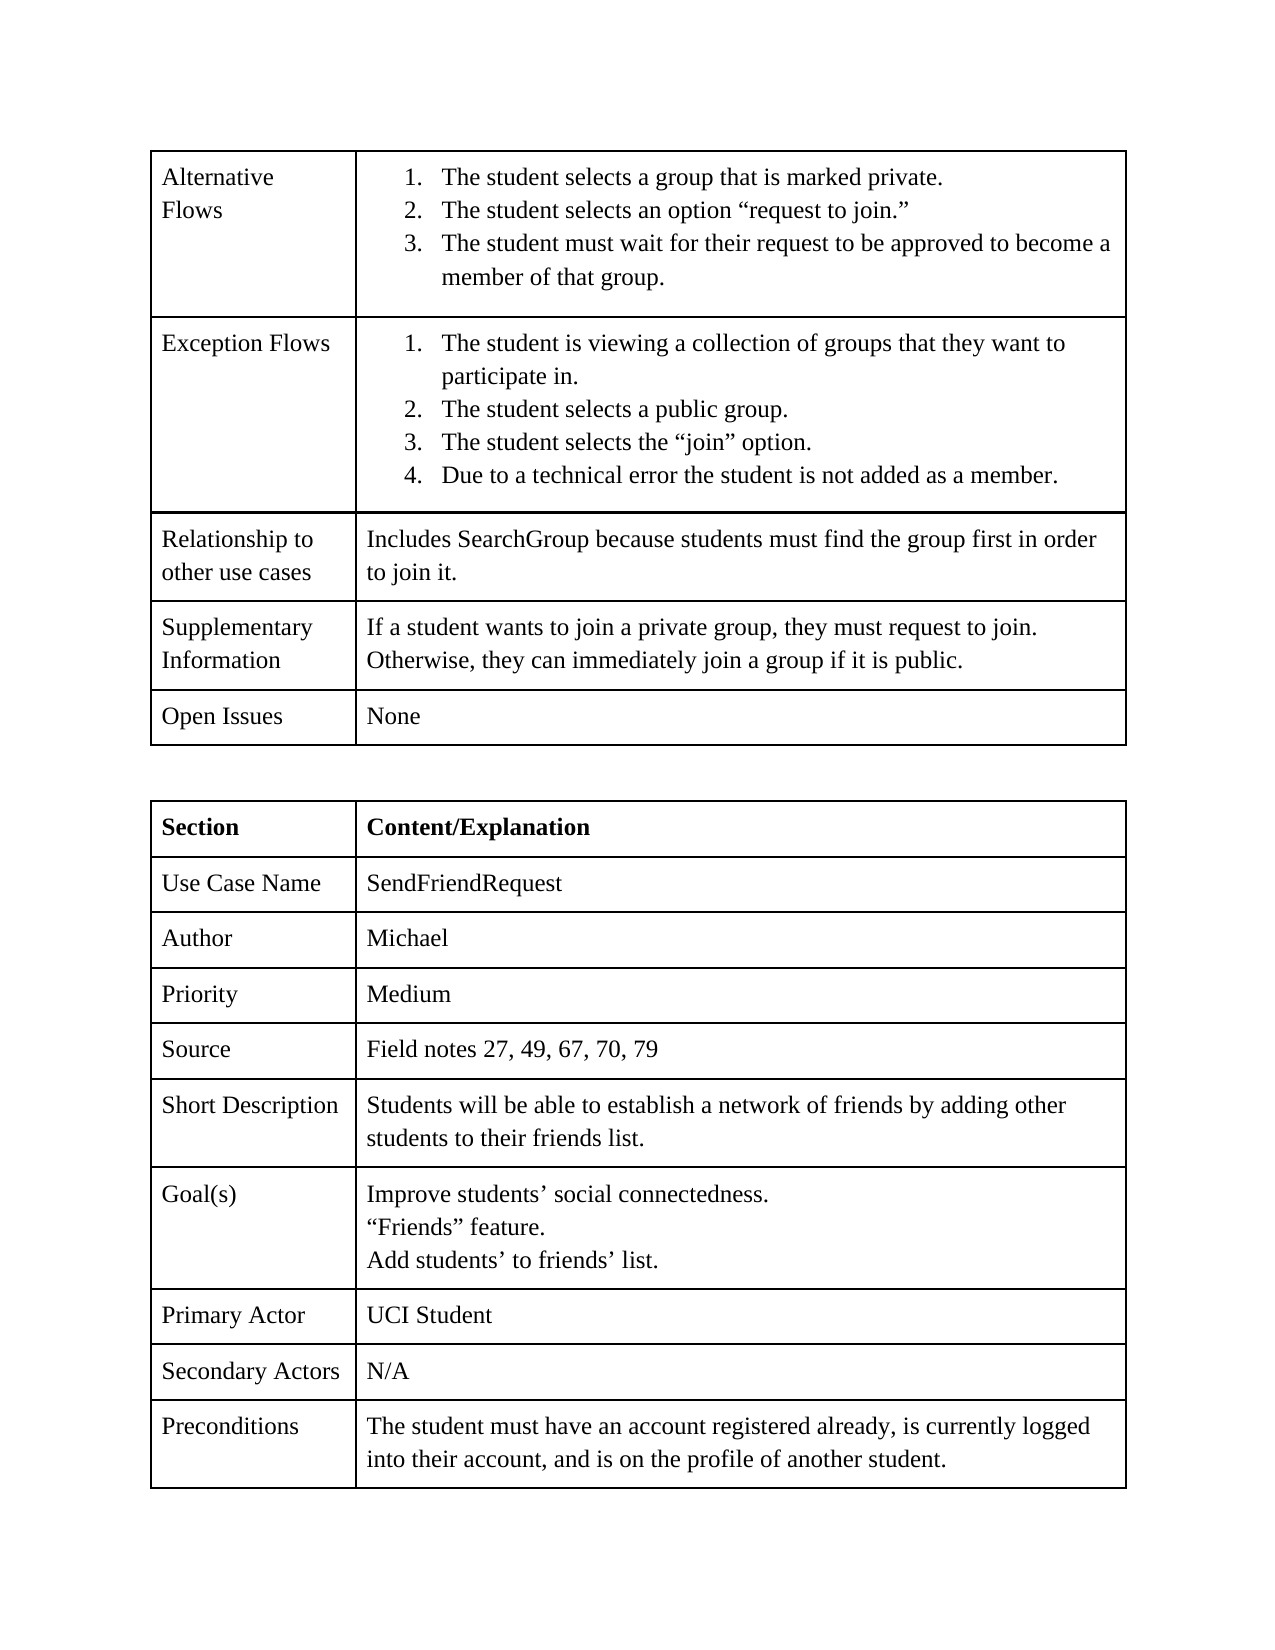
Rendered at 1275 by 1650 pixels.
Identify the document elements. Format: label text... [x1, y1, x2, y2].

table_cell Includes SearchGroup because students must find the group first in order to join it. [357, 514, 1125, 600]
table_cell Improve students’ social connectedness. “Friends” feature. Add students’ to friends’ list. [357, 1168, 1125, 1288]
table_cell Relationship to other use cases [152, 514, 355, 600]
table_cell Alternative Flows [152, 152, 355, 316]
table_header Section [152, 802, 355, 856]
table_cell Preconditions [152, 1401, 355, 1487]
table_cell None [357, 691, 1125, 744]
table_cell Short Description [152, 1080, 355, 1166]
table_cell Author [152, 913, 355, 967]
table_cell Exception Flows [152, 318, 355, 511]
table_cell N/A [357, 1345, 1125, 1399]
table_cell Goal(s) [152, 1168, 355, 1288]
table_cell If a student wants to join a private group, they must request to join. Otherwise, they can immediately join a group if it is public. [357, 602, 1125, 688]
table_cell Secondary Actors [152, 1345, 355, 1399]
table_cell Field notes 27, 49, 67, 70, 79 [357, 1024, 1125, 1078]
table_cell Priority [152, 969, 355, 1022]
table_header Content/Explanation [357, 802, 1125, 856]
table_cell Supplementary Information [152, 602, 355, 688]
table_cell Medium [357, 969, 1125, 1022]
table_cell The student must have an account registered already, is currently logged into their account, and is on the profile of another student. [357, 1401, 1125, 1487]
table_cell Open Issues [152, 691, 355, 744]
table_cell Use Case Name [152, 858, 355, 911]
table_cell Primary Actor [152, 1290, 355, 1343]
table_cell Michael [357, 913, 1125, 967]
table_cell Source [152, 1024, 355, 1078]
table_cell SendFriendRequest [357, 858, 1125, 911]
table_cell The student is viewing a collection of groups that they want to participate in. The student selects a public group. The student selects the “join” option. Due to a technical error the student is not added as a member. [357, 318, 1125, 511]
table_cell The student selects a group that is marked private. The student selects an option “request to join.” The student must wait for their request to be approved to become a member of that group. [357, 152, 1125, 316]
table_cell Students will be able to establish a network of friends by adding other students to their friends list. [357, 1080, 1125, 1166]
table_cell UCI Student [357, 1290, 1125, 1343]
